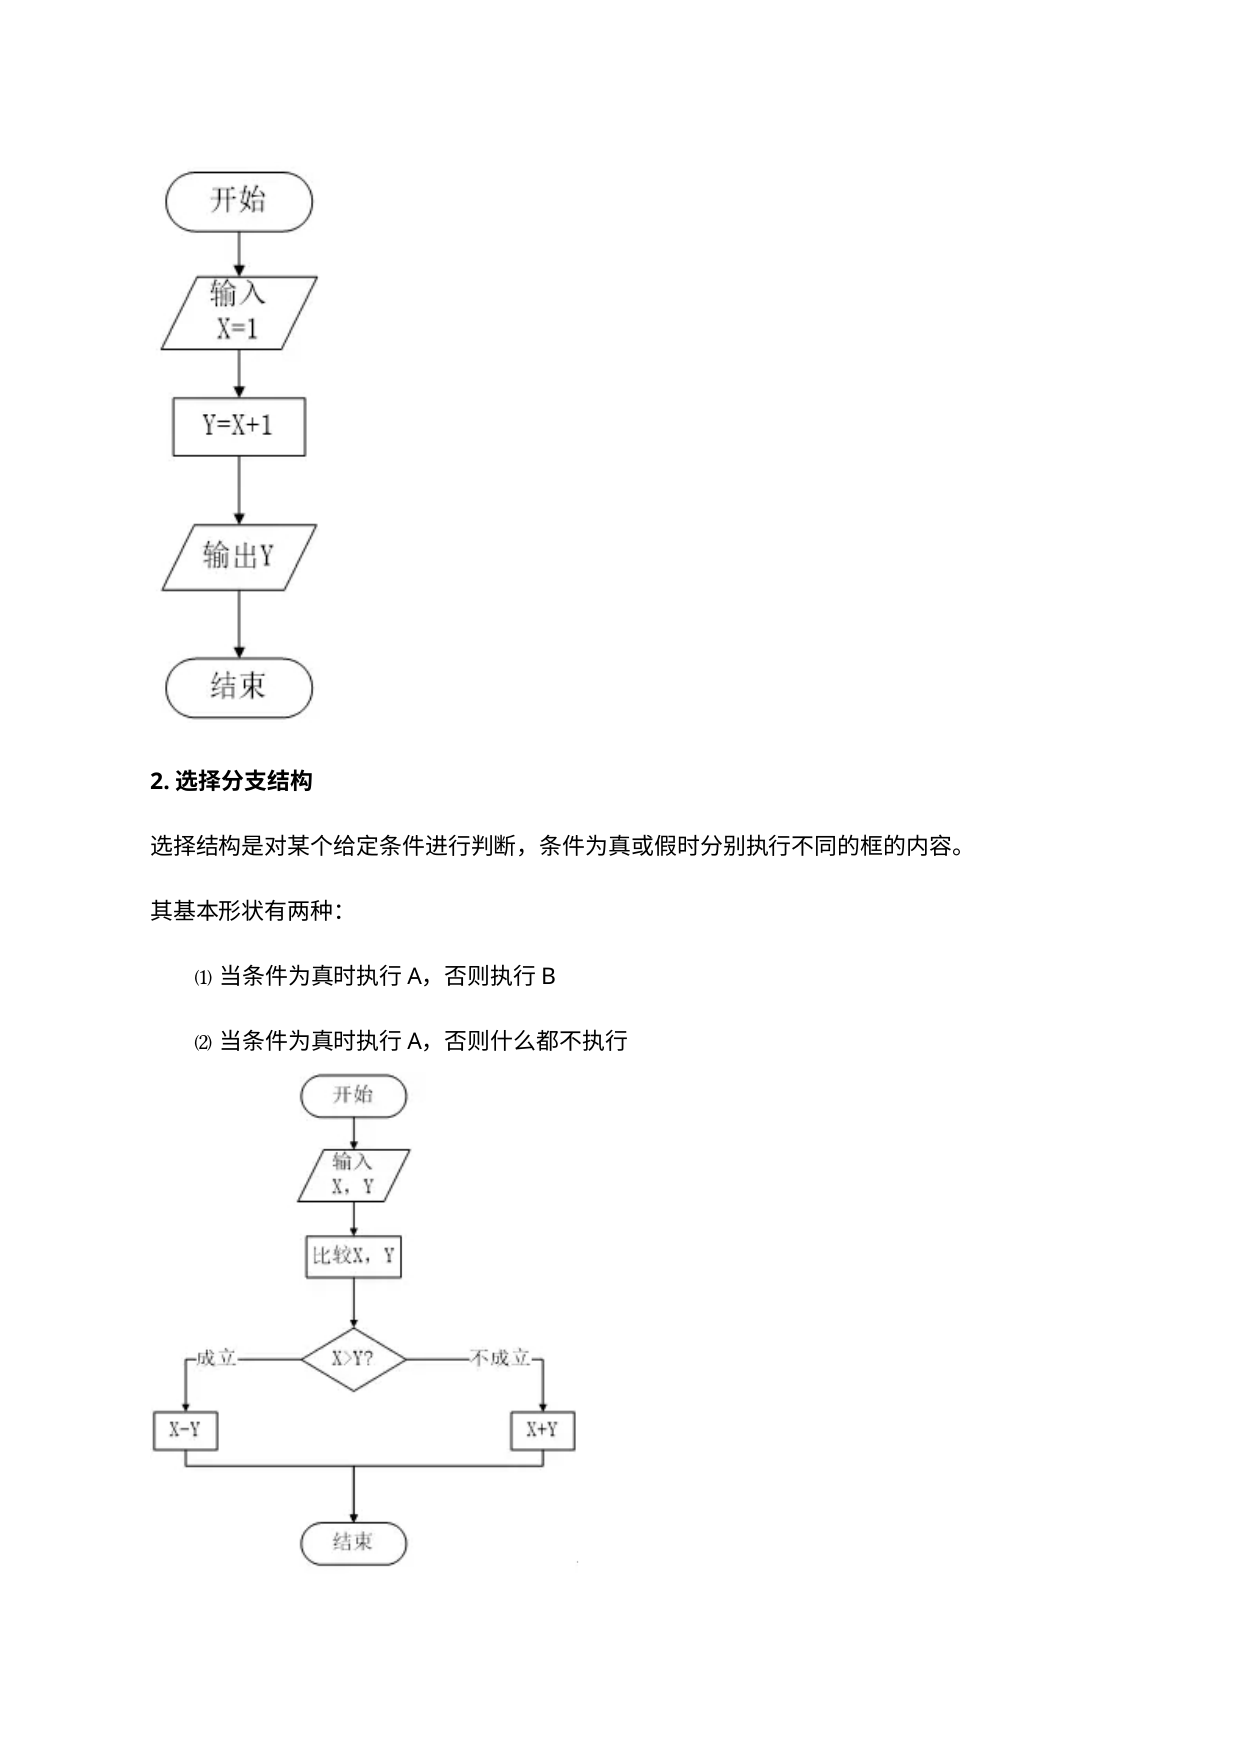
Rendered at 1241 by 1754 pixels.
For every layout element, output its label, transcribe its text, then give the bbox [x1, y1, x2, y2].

picture [150, 162, 321, 723]
text ⑵ 当条件为真时执行A，否则什么都不执行 [194, 1007, 1090, 1072]
text 其基本形状有两种： [150, 877, 1090, 942]
text 选择结构是对某个给定条件进行判断，条件为真或假时分别执行不同的框的内容。 [150, 812, 1090, 877]
text 2. 选择分支结构 [150, 747, 1090, 812]
text ⑴ 当条件为真时执行A，否则执行B [194, 942, 1090, 1007]
picture [150, 1072, 579, 1574]
